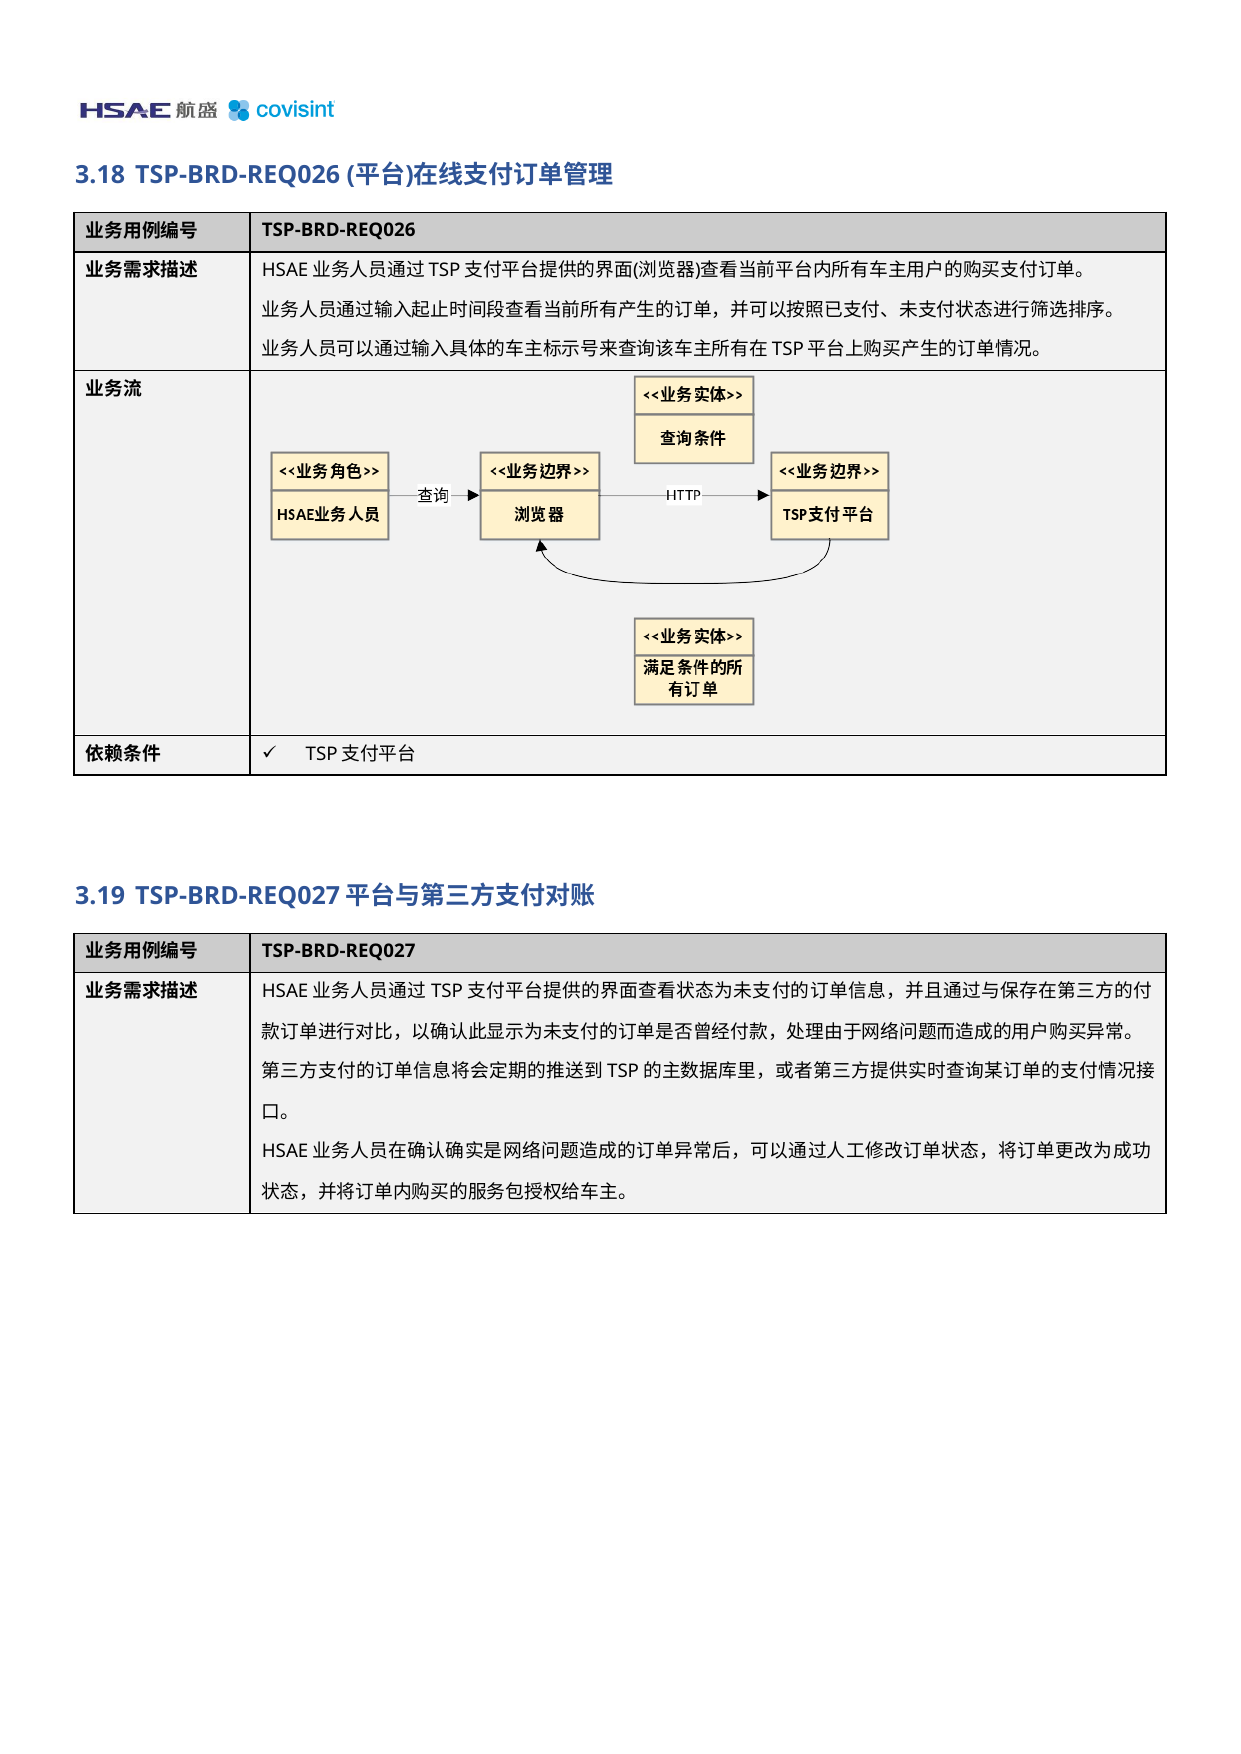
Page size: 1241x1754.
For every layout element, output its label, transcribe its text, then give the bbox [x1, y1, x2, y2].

subtitle TSP-BRD-REQ027平台与第三方支付对账 [75, 862, 1165, 927]
table_header TSP-BRD-REQ027 [251, 934, 1165, 972]
table_cell 依赖条件 [75, 736, 249, 774]
table_header 需求编号 [831, 460, 891, 545]
table_cell HSAE业务人员通过TSP支付平台提供的界面查看状态为未支付的订单信息，并且通过与保存在第三方的付款订单进行对比，以确认此显示为未支付的订单是否曾经付款，处理由于网络问题而造成的用户购买异常。 第三方支付的订单信息将会定期的推送到TSP的主数据库里，或者第三方提供实时查询某订单的支付情况接口。 HSAE业务人员在确认确实是网络问题造成的订单异常后，可以通过人工修改订单状态，将订单更改为成功状态，并将订单内购买的服务包授权给车主。 [251, 973, 1165, 1212]
table_header 业务用例编号 [75, 934, 249, 972]
subtitle TSP-BRD-REQ026 (平台)在线支付订单管理 [75, 142, 1165, 207]
table_cell 业务需求描述 [75, 973, 249, 1212]
table_cell TSP支付平台 [251, 736, 1165, 774]
table_header TSP-BRD-REQ026 [251, 213, 1165, 251]
table_cell HSAE业务人员通过TSP支付平台提供的界面(浏览器)查看当前平台内所有车主用户的购买支付订单。 业务人员通过输入起止时间段查看当前所有产生的订单，并可以按照已支付、未支付状态进行筛选排序。 业务人员可以通过输入具体的车主标示号来查询该车主所有在TSP平台上购买产生的订单情况。 [251, 253, 1165, 370]
table_header 业务用例编号 [75, 213, 249, 251]
picture [228, 88, 335, 132]
table_cell [251, 371, 1165, 734]
table_cell 业务流 [75, 371, 249, 734]
picture [75, 89, 224, 132]
table_header 需求编号 [271, 497, 391, 545]
table_cell 业务需求描述 [75, 253, 249, 370]
